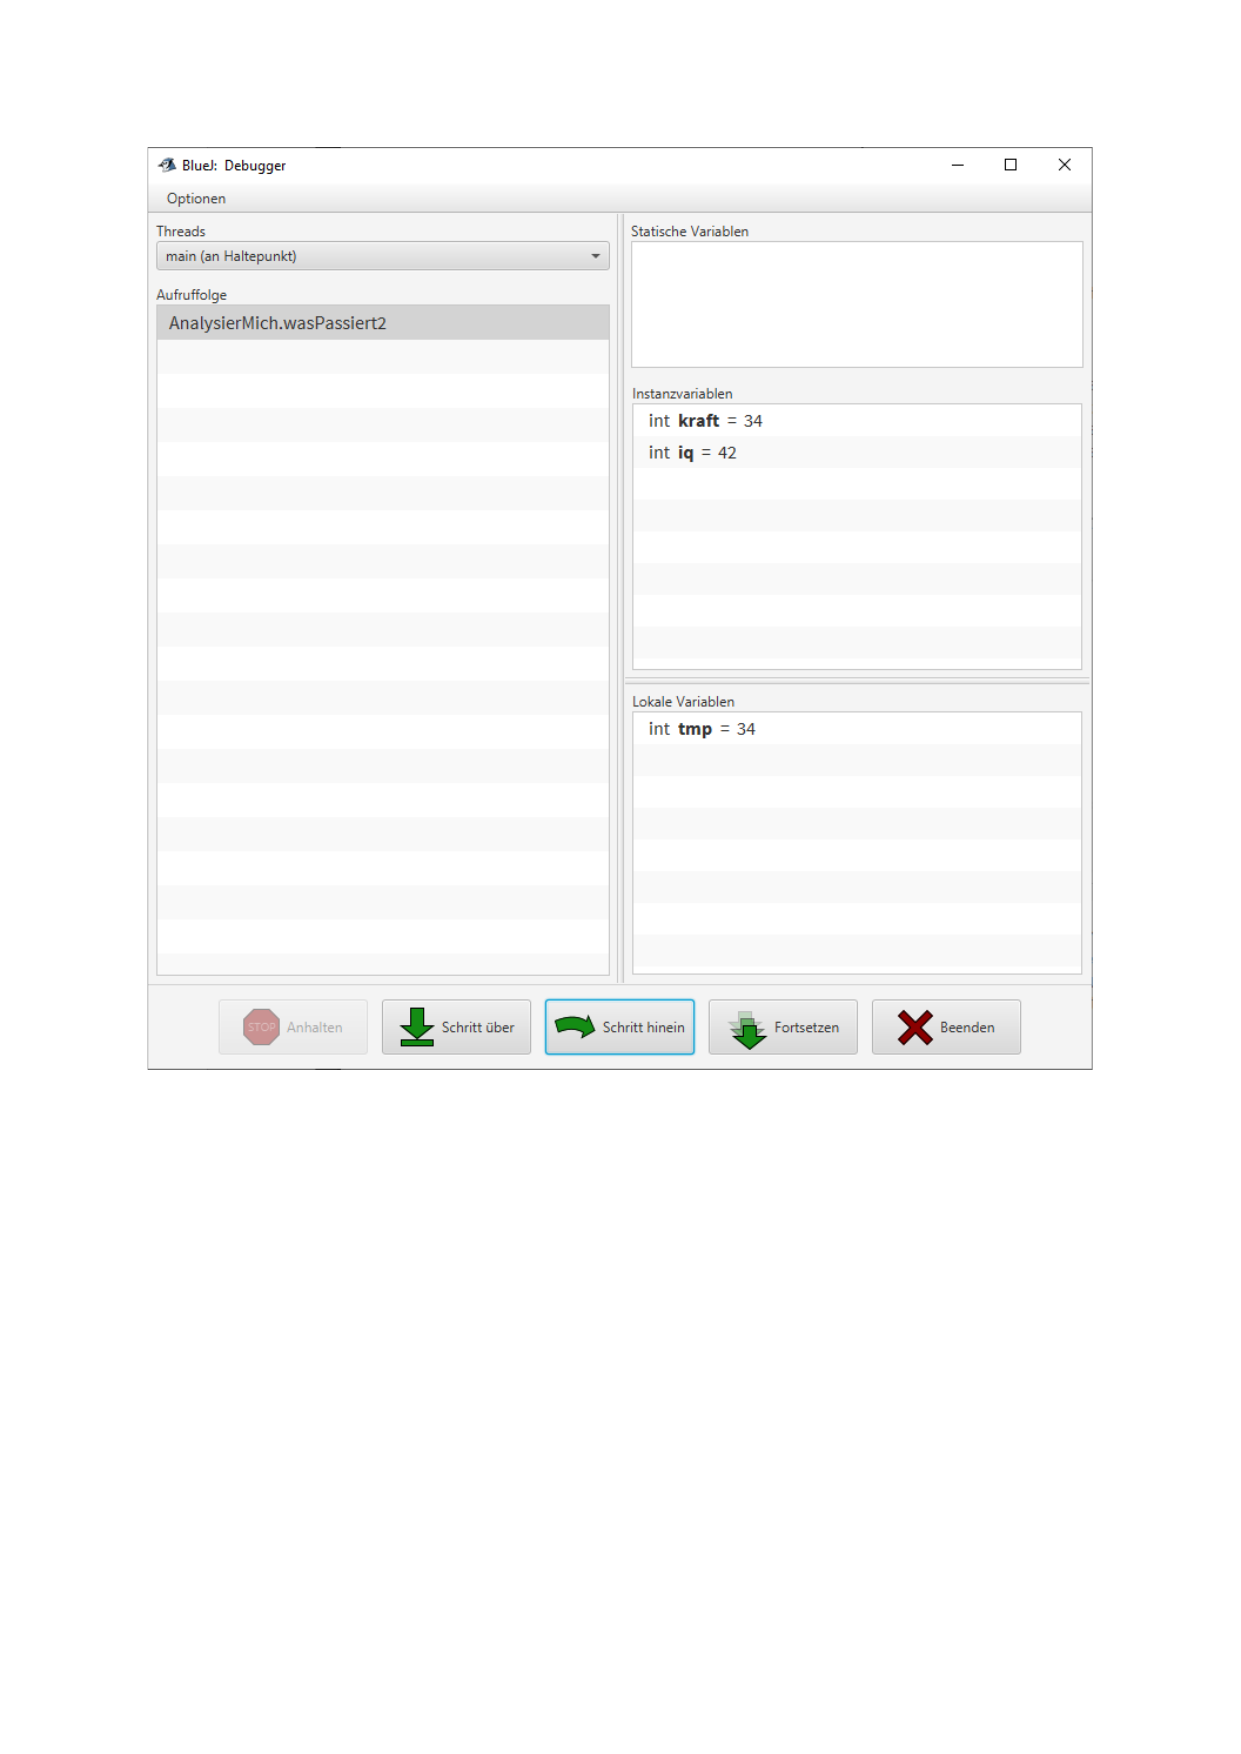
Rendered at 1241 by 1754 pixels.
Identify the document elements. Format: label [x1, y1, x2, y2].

picture [147, 147, 1093, 1070]
